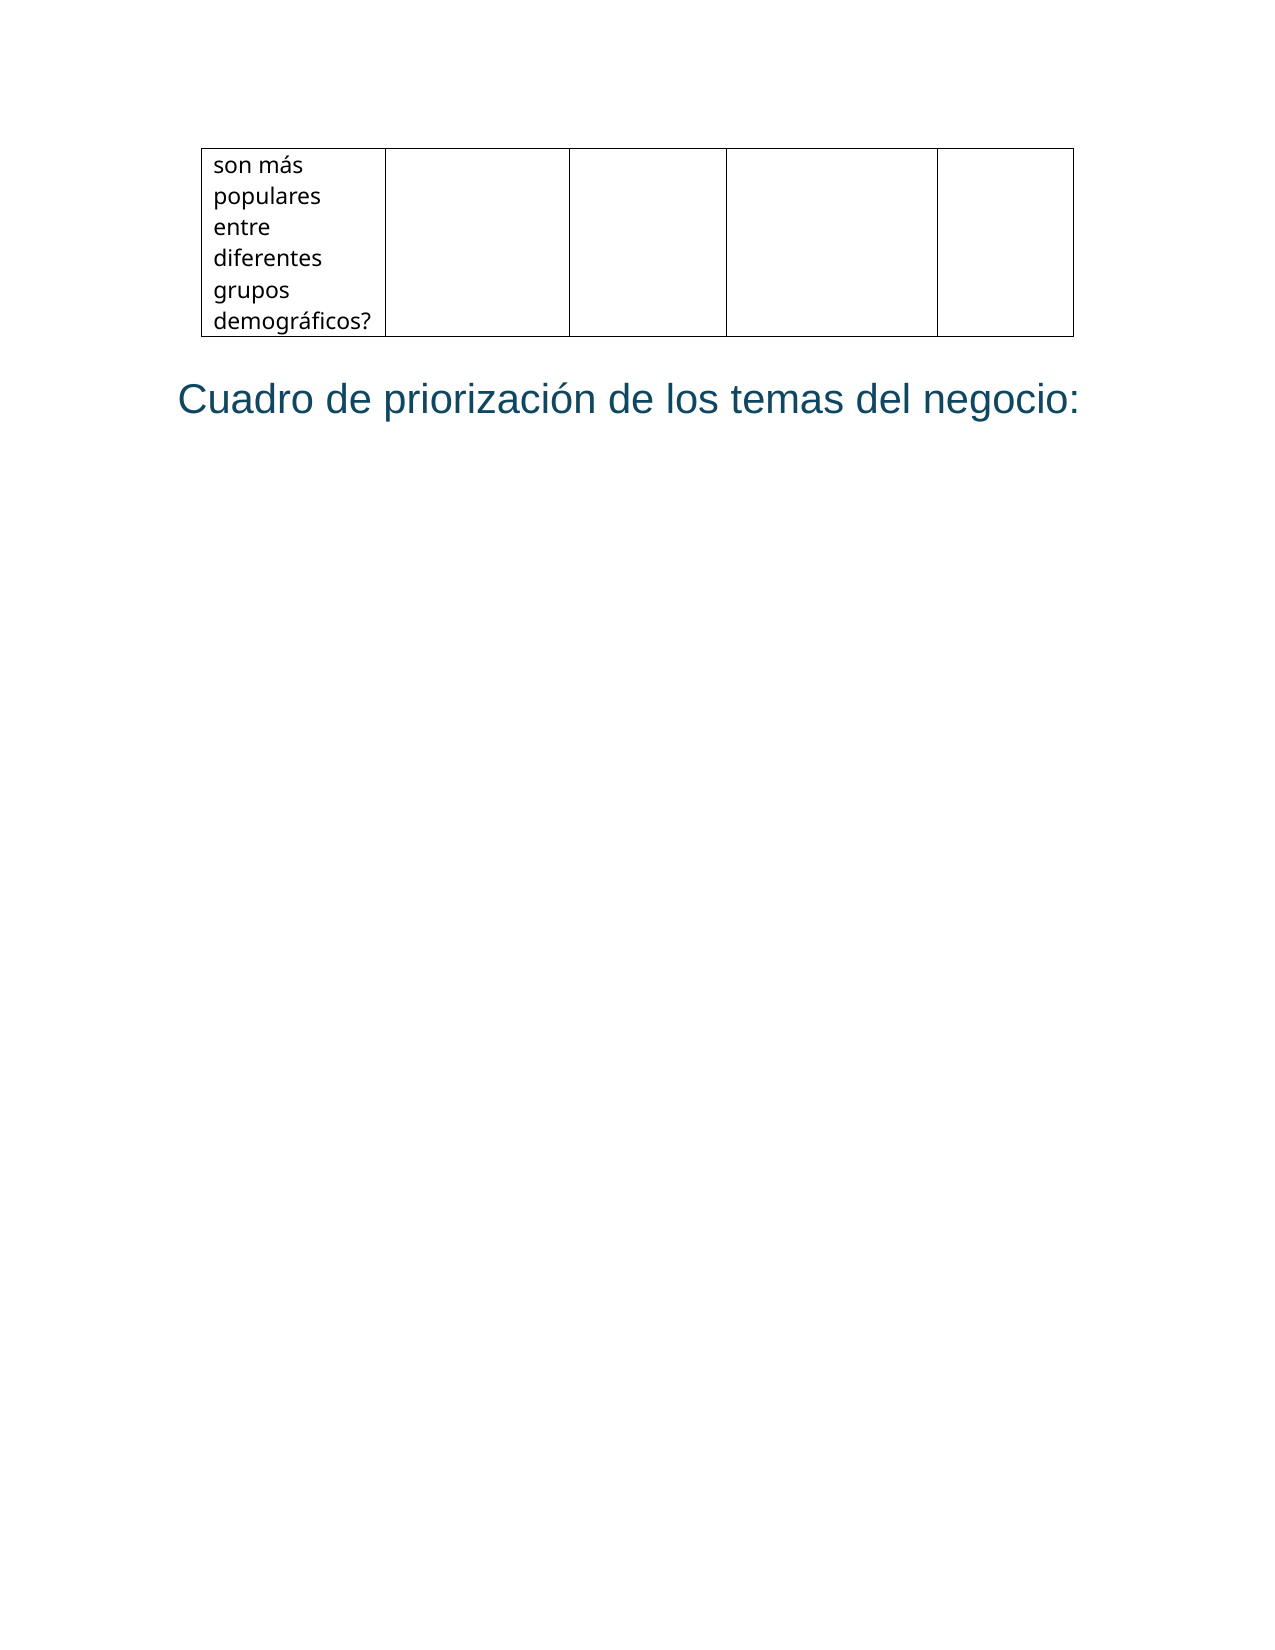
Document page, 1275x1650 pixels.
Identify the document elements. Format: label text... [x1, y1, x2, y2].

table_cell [202, 149, 385, 336]
table_cell 4 [727, 149, 937, 336]
subtitle Cuadro de priorización de los temas del negocio: [177, 375, 1098, 423]
table_cell 4 [938, 149, 1073, 336]
table_cell 3 [386, 149, 569, 336]
table_cell 3 [570, 149, 726, 336]
